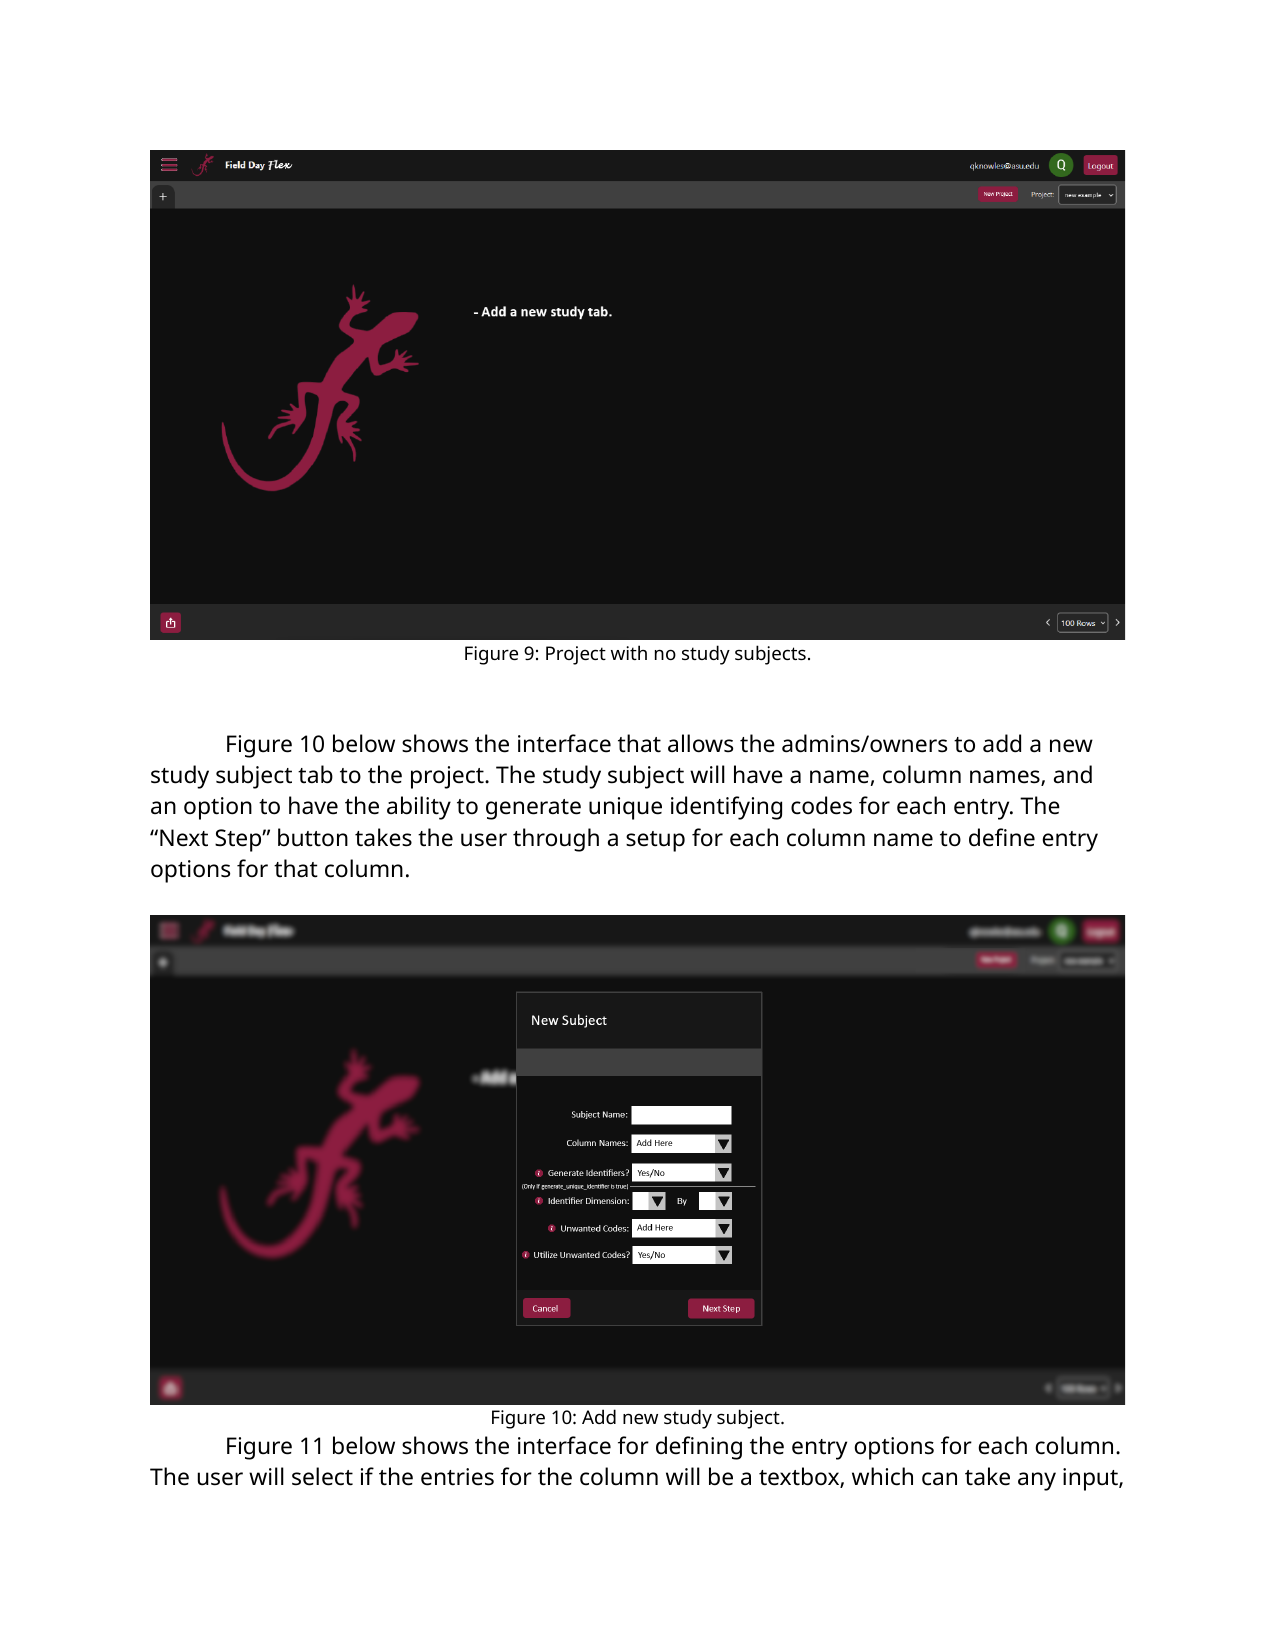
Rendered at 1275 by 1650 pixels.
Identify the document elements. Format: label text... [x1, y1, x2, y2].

picture [150, 150, 1125, 640]
text Figure 10: Add new study subject. [150, 1405, 1125, 1430]
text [150, 1430, 1125, 1493]
text Figure 9: Project with no study subjects. [150, 640, 1125, 665]
picture [150, 915, 1125, 1405]
text Figure 10 below shows the interface that allows the admins/owners to add a new study subject tab to the project. The study subject will have a name, column names, and an option to have the ability to generate unique identifying codes for each entry. The “Next Step” button takes the user through a setup for each column name to define entry options for that column. [150, 728, 1125, 884]
